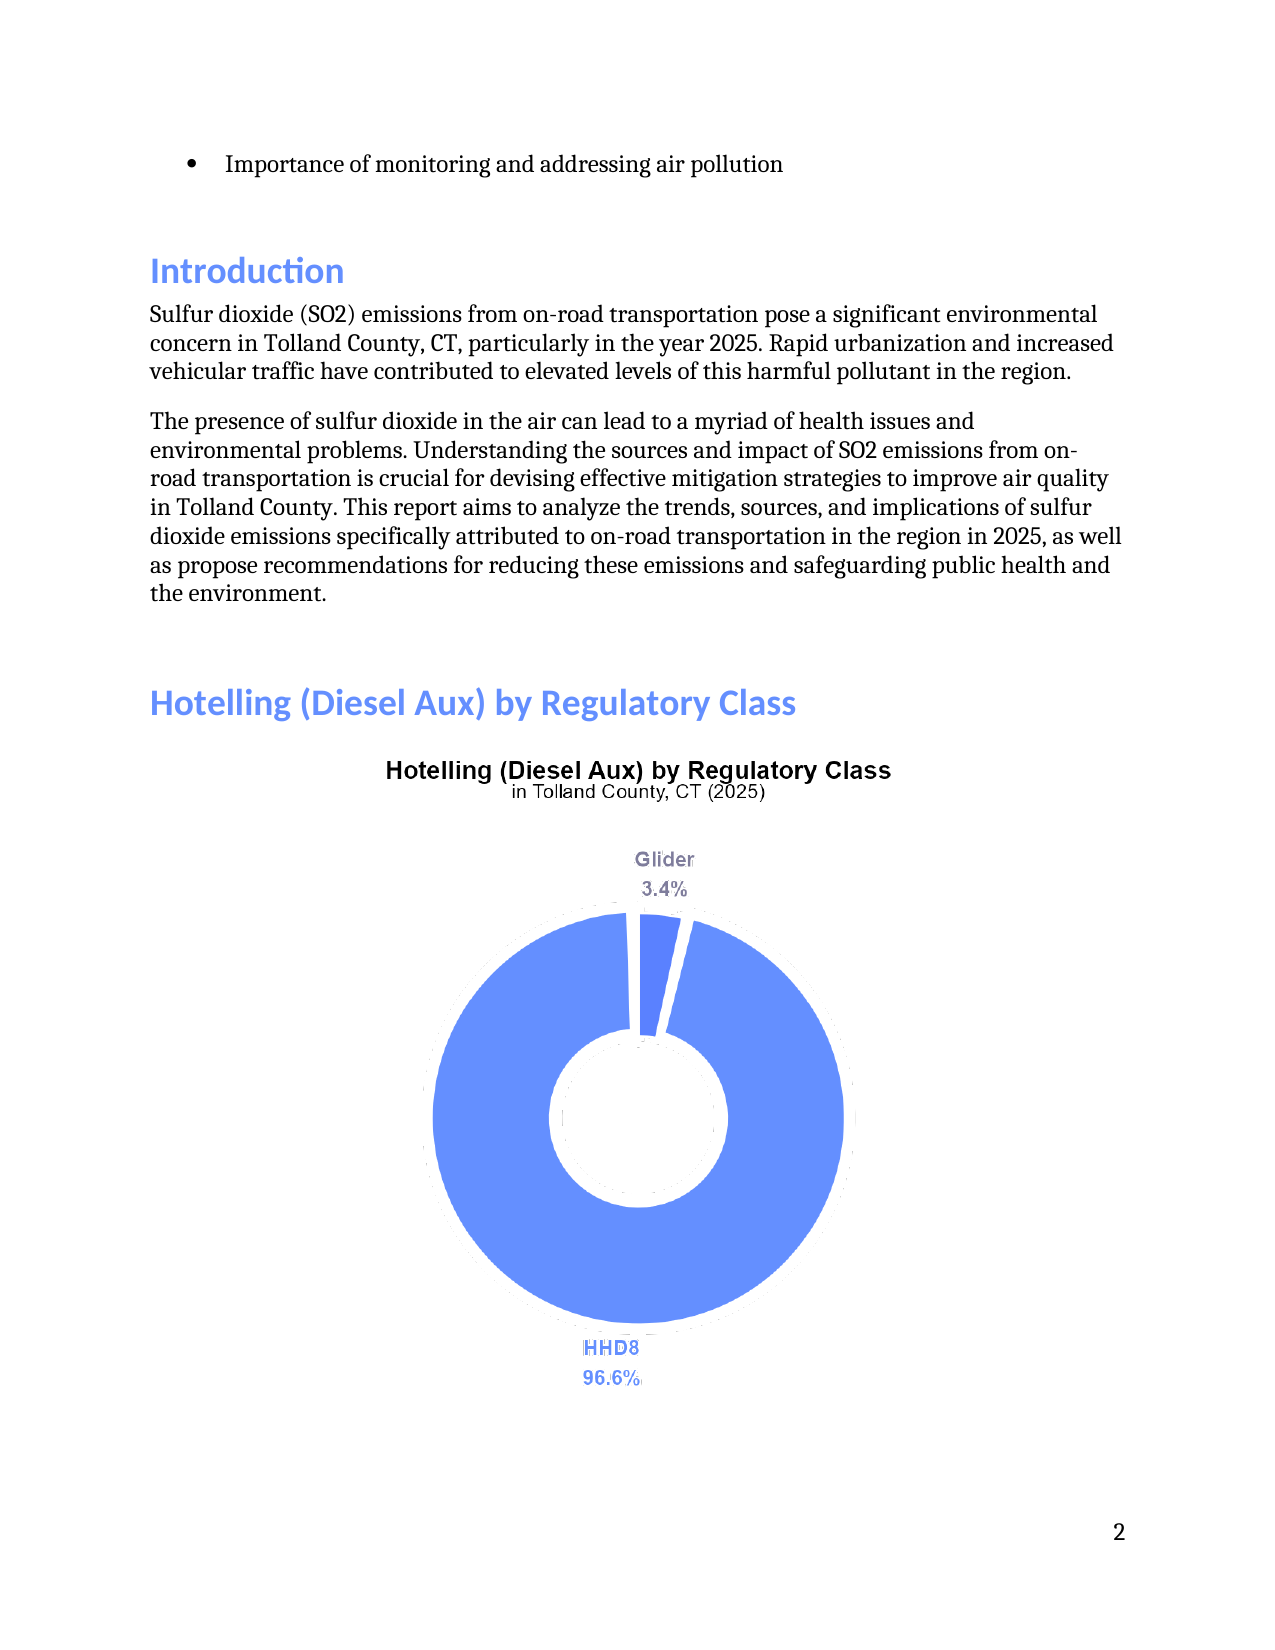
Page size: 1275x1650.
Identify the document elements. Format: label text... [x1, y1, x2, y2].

text Importance of monitoring and addressing air pollution [187, 150, 1125, 179]
picture [300, 750, 976, 1425]
text Sulfur dioxide (SO2) emissions from on-road transportation pose a significant environmental concern in Tolland County, CT, particularly in the year 2025. Rapid urbanization and increased vehicular traffic have contributed to elevated levels of this harmful pollutant in the region. [150, 300, 1125, 386]
subtitle Introduction [150, 247, 1125, 293]
subtitle Hotelling (Diesel Aux) by Regulatory Class [150, 678, 1125, 724]
text The presence of sulfur dioxide in the air can lead to a myriad of health issues and environmental problems. Understanding the sources and impact of SO2 emissions from on-road transportation is crucial for devising effective mitigation strategies to improve air quality in Tolland County. This report aims to analyze the trends, sources, and implications of sulfur dioxide emissions specifically attributed to on-road transportation in the region in 2025, as well as propose recommendations for reducing these emissions and safeguarding public health and the environment. [150, 407, 1125, 608]
